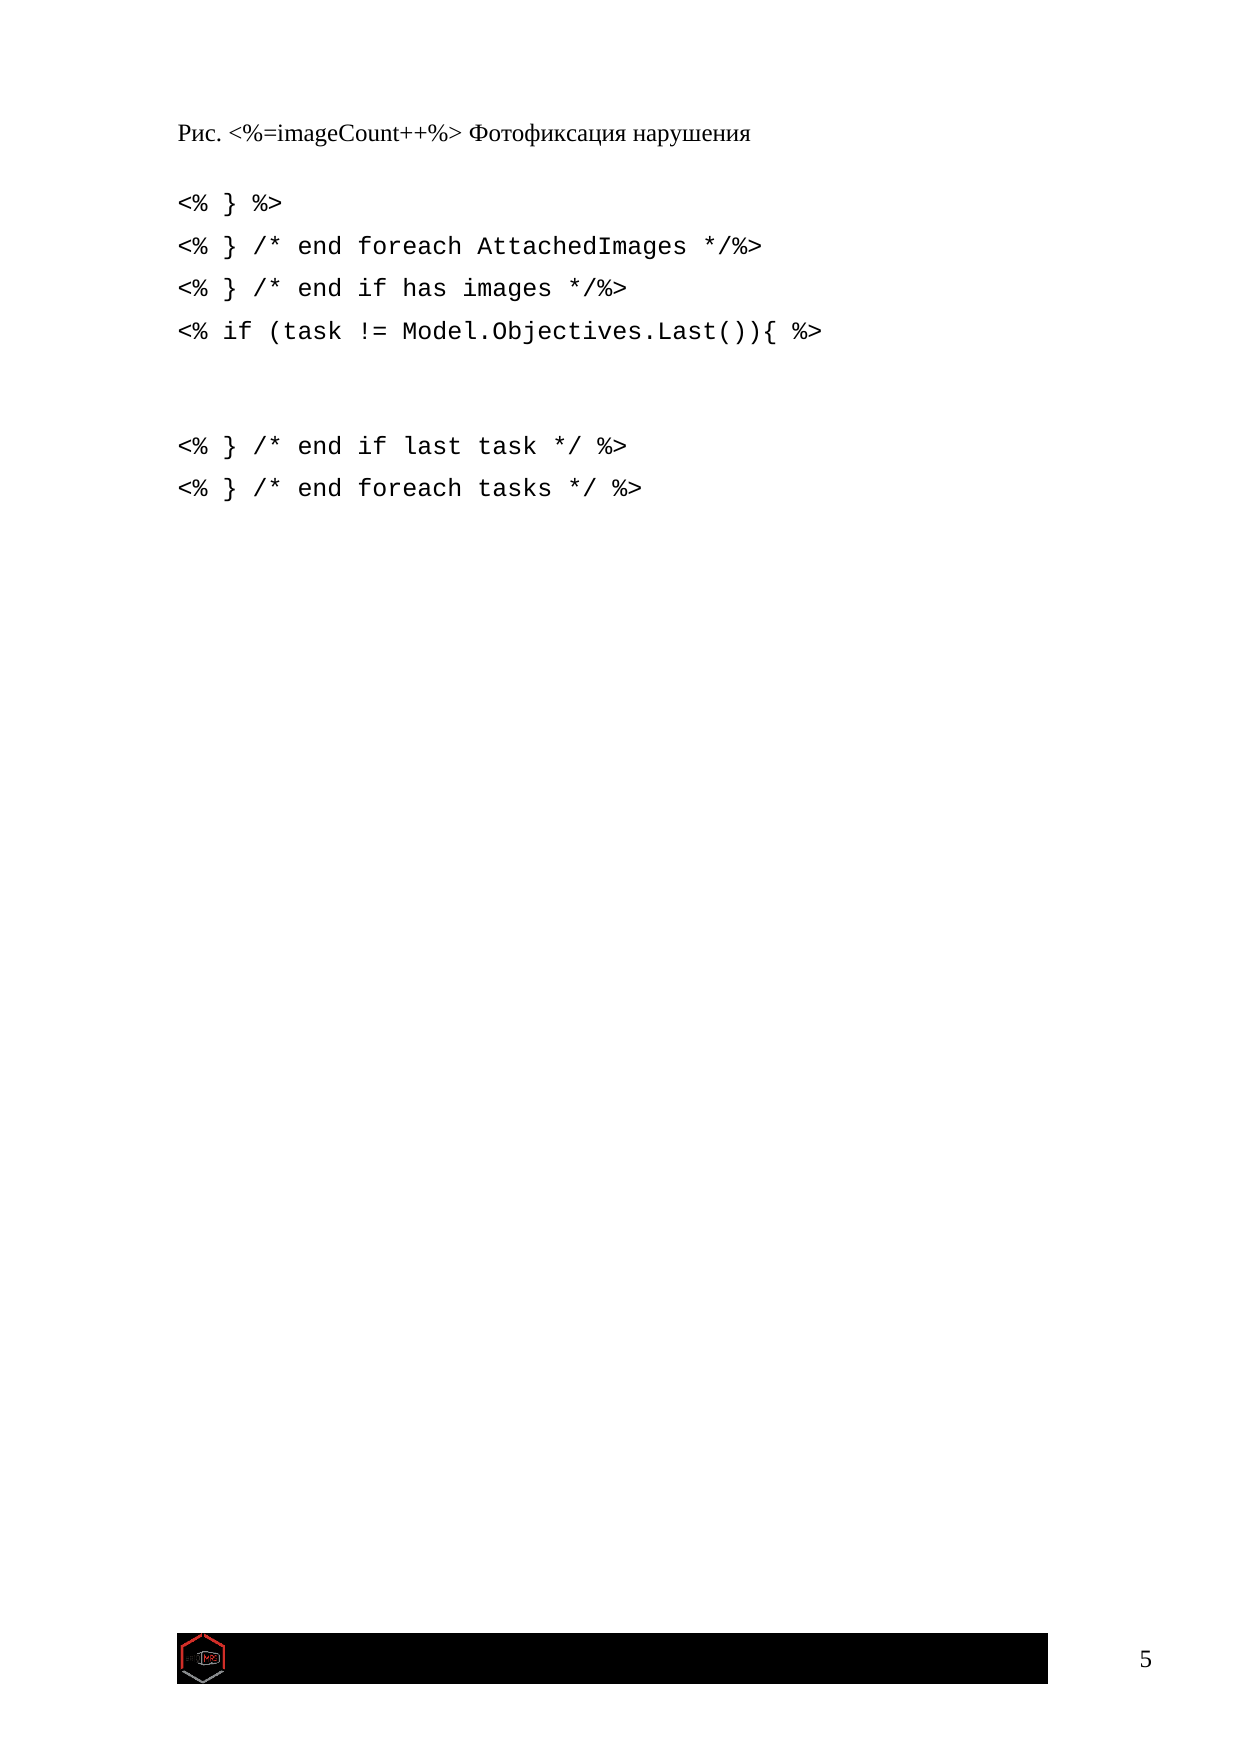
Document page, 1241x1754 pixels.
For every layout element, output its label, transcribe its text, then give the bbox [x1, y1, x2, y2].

text <% } %> [177, 191, 1152, 219]
text <% if (task != Model.Objectives.Last()){ %> [177, 318, 1152, 347]
text <% } /* end foreach AttachedImages */%> [177, 233, 1152, 262]
text <% } /* end foreach tasks */ %> [177, 476, 1152, 504]
text Рис. <%=imageCount++%> Фотофиксация нарушения [177, 118, 1152, 147]
text <% } /* end if has images */%> [177, 276, 1152, 304]
picture [177, 1633, 228, 1684]
text <% } /* end if last task */ %> [177, 433, 1152, 462]
